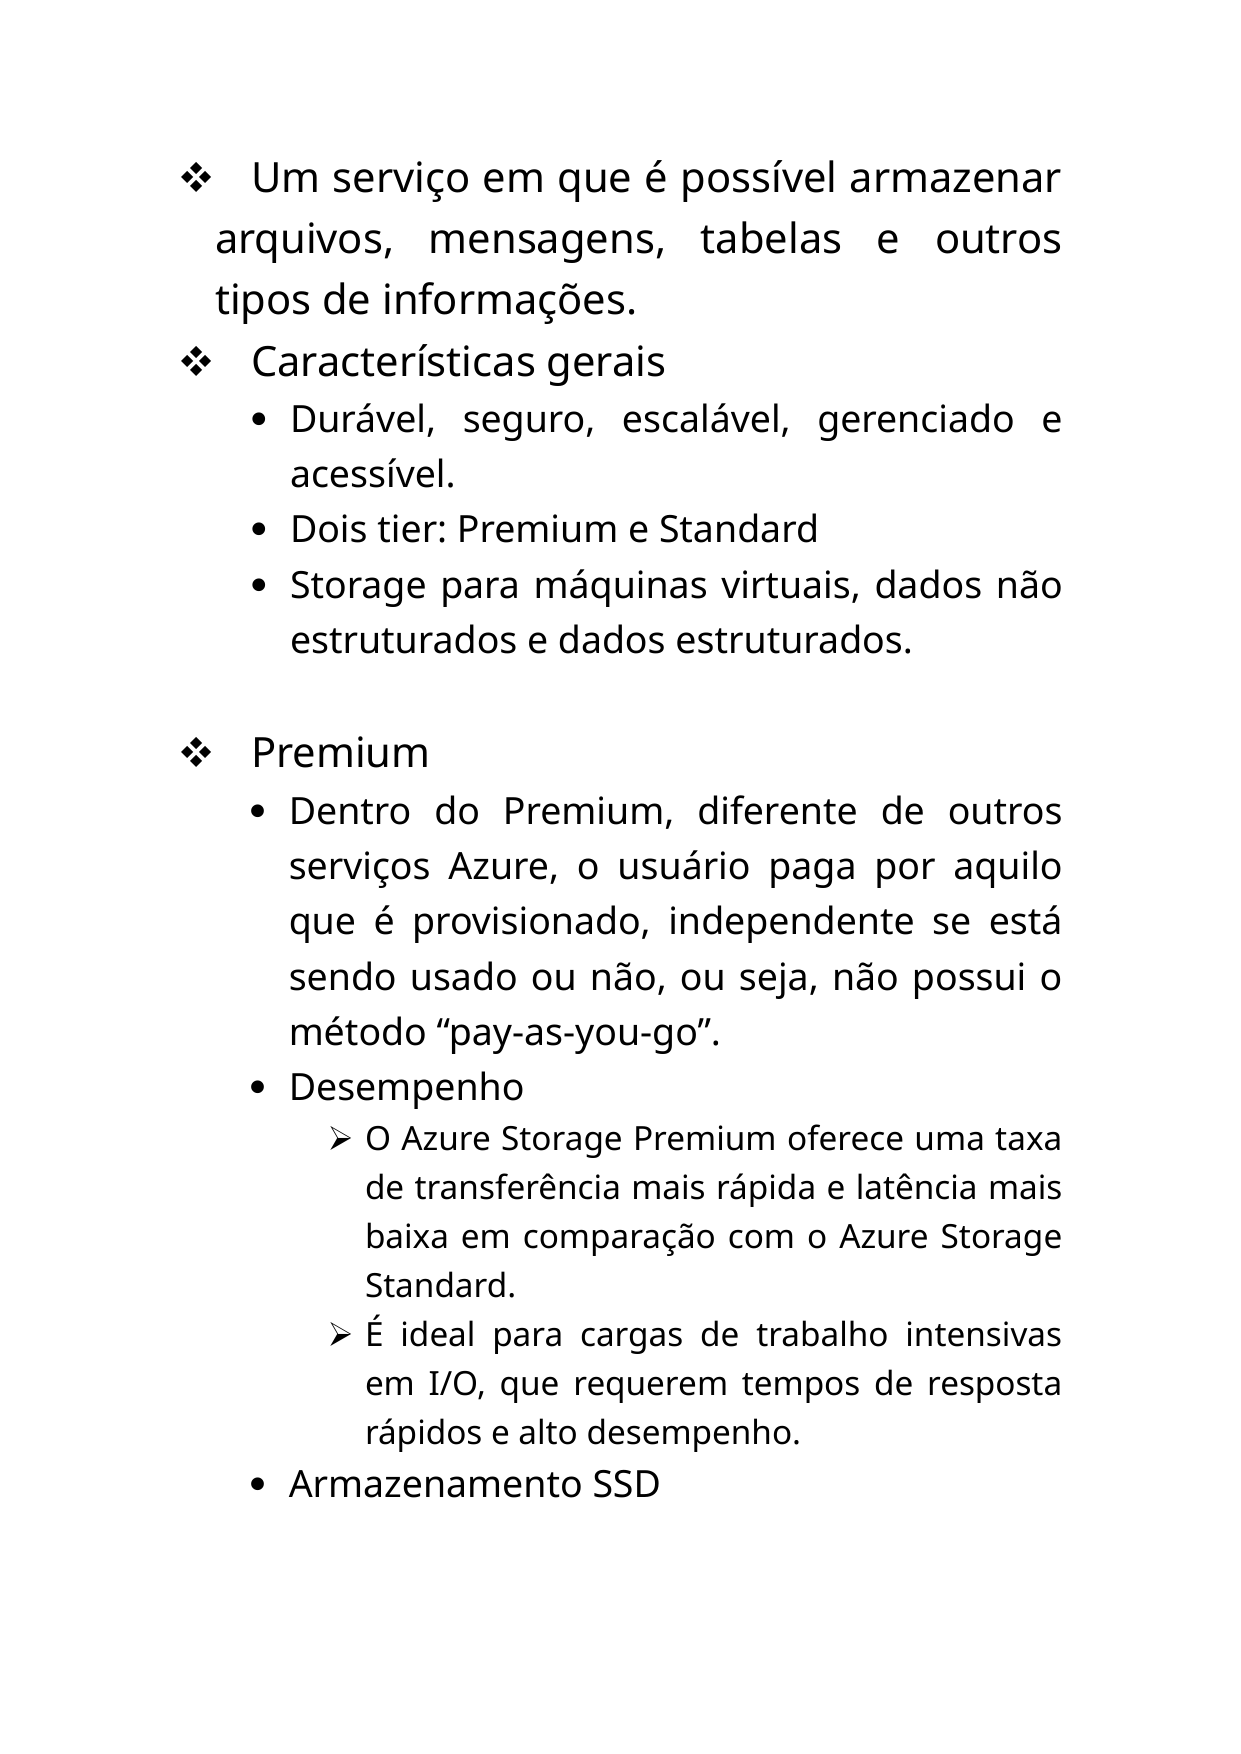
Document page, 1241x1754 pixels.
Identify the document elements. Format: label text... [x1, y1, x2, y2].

list É ideal para cargas de trabalho intensivas em I/O, que requerem tempos de resposta rápidos e alto desempenho. [327, 1311, 1063, 1454]
list Dentro do Premium, diferente de outros serviços Azure, o usuário paga por aquilo que é provisionado, independente se está sendo usado ou não, ou seja, não possui o método “pay-as-you-go”. [251, 784, 1063, 1056]
list Premium [177, 723, 1063, 780]
list Storage para máquinas virtuais, dados não estruturados e dados estruturados. [252, 558, 1063, 664]
list O Azure Storage Premium oferece uma taxa de transferência mais rápida e latência mais baixa em comparação com o Azure Storage Standard. [327, 1115, 1063, 1307]
list Características gerais [177, 331, 1063, 388]
list Armazenamento SSD [251, 1458, 1063, 1509]
list Um serviço em que é possível armazenar arquivos, mensagens, tabelas e outros tipos de informações. [177, 148, 1063, 327]
list Dois tier: Premium e Standard [252, 503, 1063, 554]
list Desempenho [251, 1060, 1063, 1111]
list Durável, seguro, escalável, gerenciado e acessível. [252, 393, 1063, 499]
